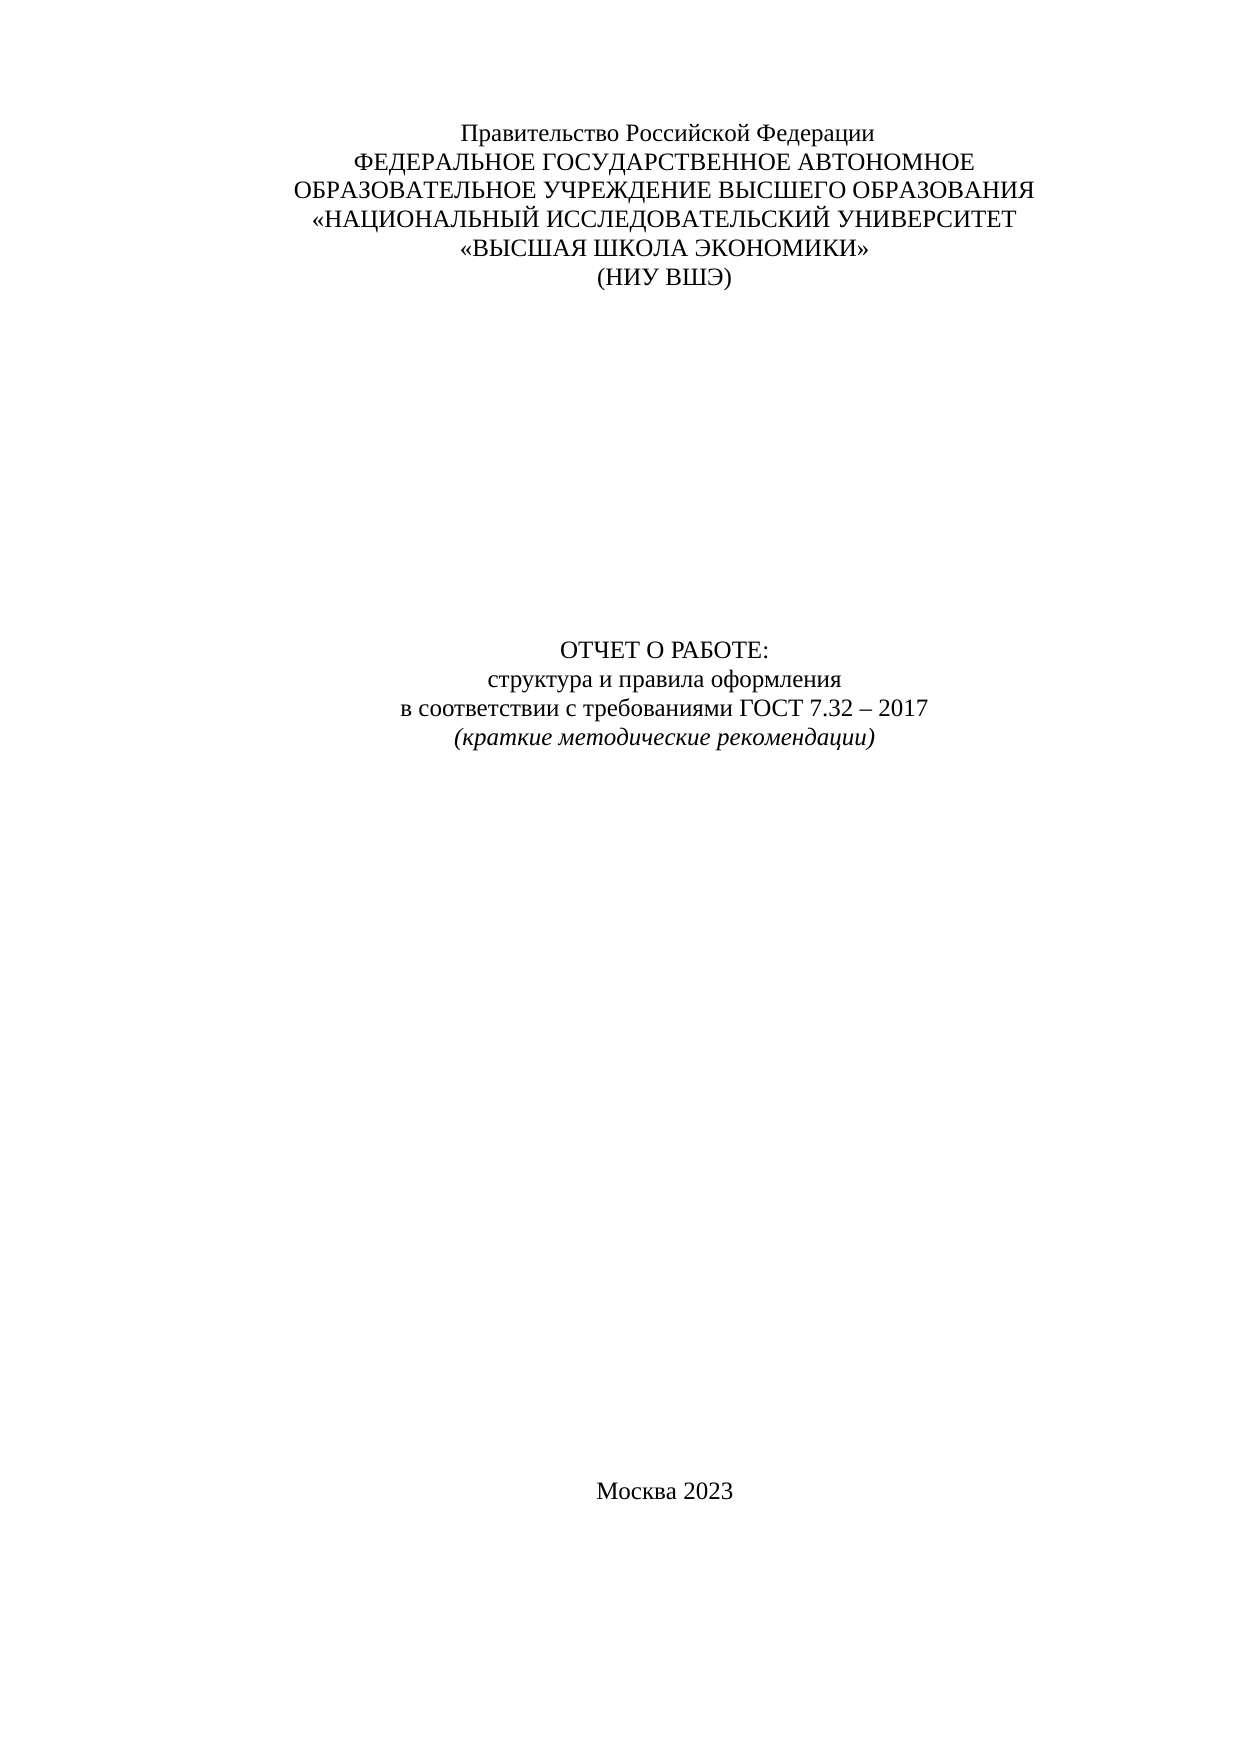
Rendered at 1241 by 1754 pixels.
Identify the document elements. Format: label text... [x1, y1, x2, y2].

text в соответствии с требованиями ГОСТ 7.32 – 2017 [177, 693, 1152, 722]
text (НИУ ВШЭ) [177, 262, 1152, 291]
text (краткие методические рекомендации) [177, 722, 1152, 751]
text ОТЧЕТ О РАБОТЕ: [177, 636, 1152, 664]
text ФЕДЕРАЛЬНОЕ ГОСУДАРСТВЕННОЕ АВТОНОМНОЕ [177, 147, 1152, 176]
text «ВЫСШАЯ ШКОЛА ЭКОНОМИКИ» [177, 233, 1152, 262]
text «НАЦИОНАЛЬНЫЙ ИССЛЕДОВАТЕЛЬСКИЙ УНИВЕРСИТЕТ [177, 204, 1152, 233]
text Москва 2023 [177, 1476, 1152, 1504]
text Правительство Российской Федерации [177, 118, 1152, 147]
text ОБРАЗОВАТЕЛЬНОЕ УЧРЕЖДЕНИЕ ВЫСШЕГО ОБРАЗОВАНИЯ [177, 176, 1152, 204]
text структура и правила оформления [177, 664, 1152, 693]
